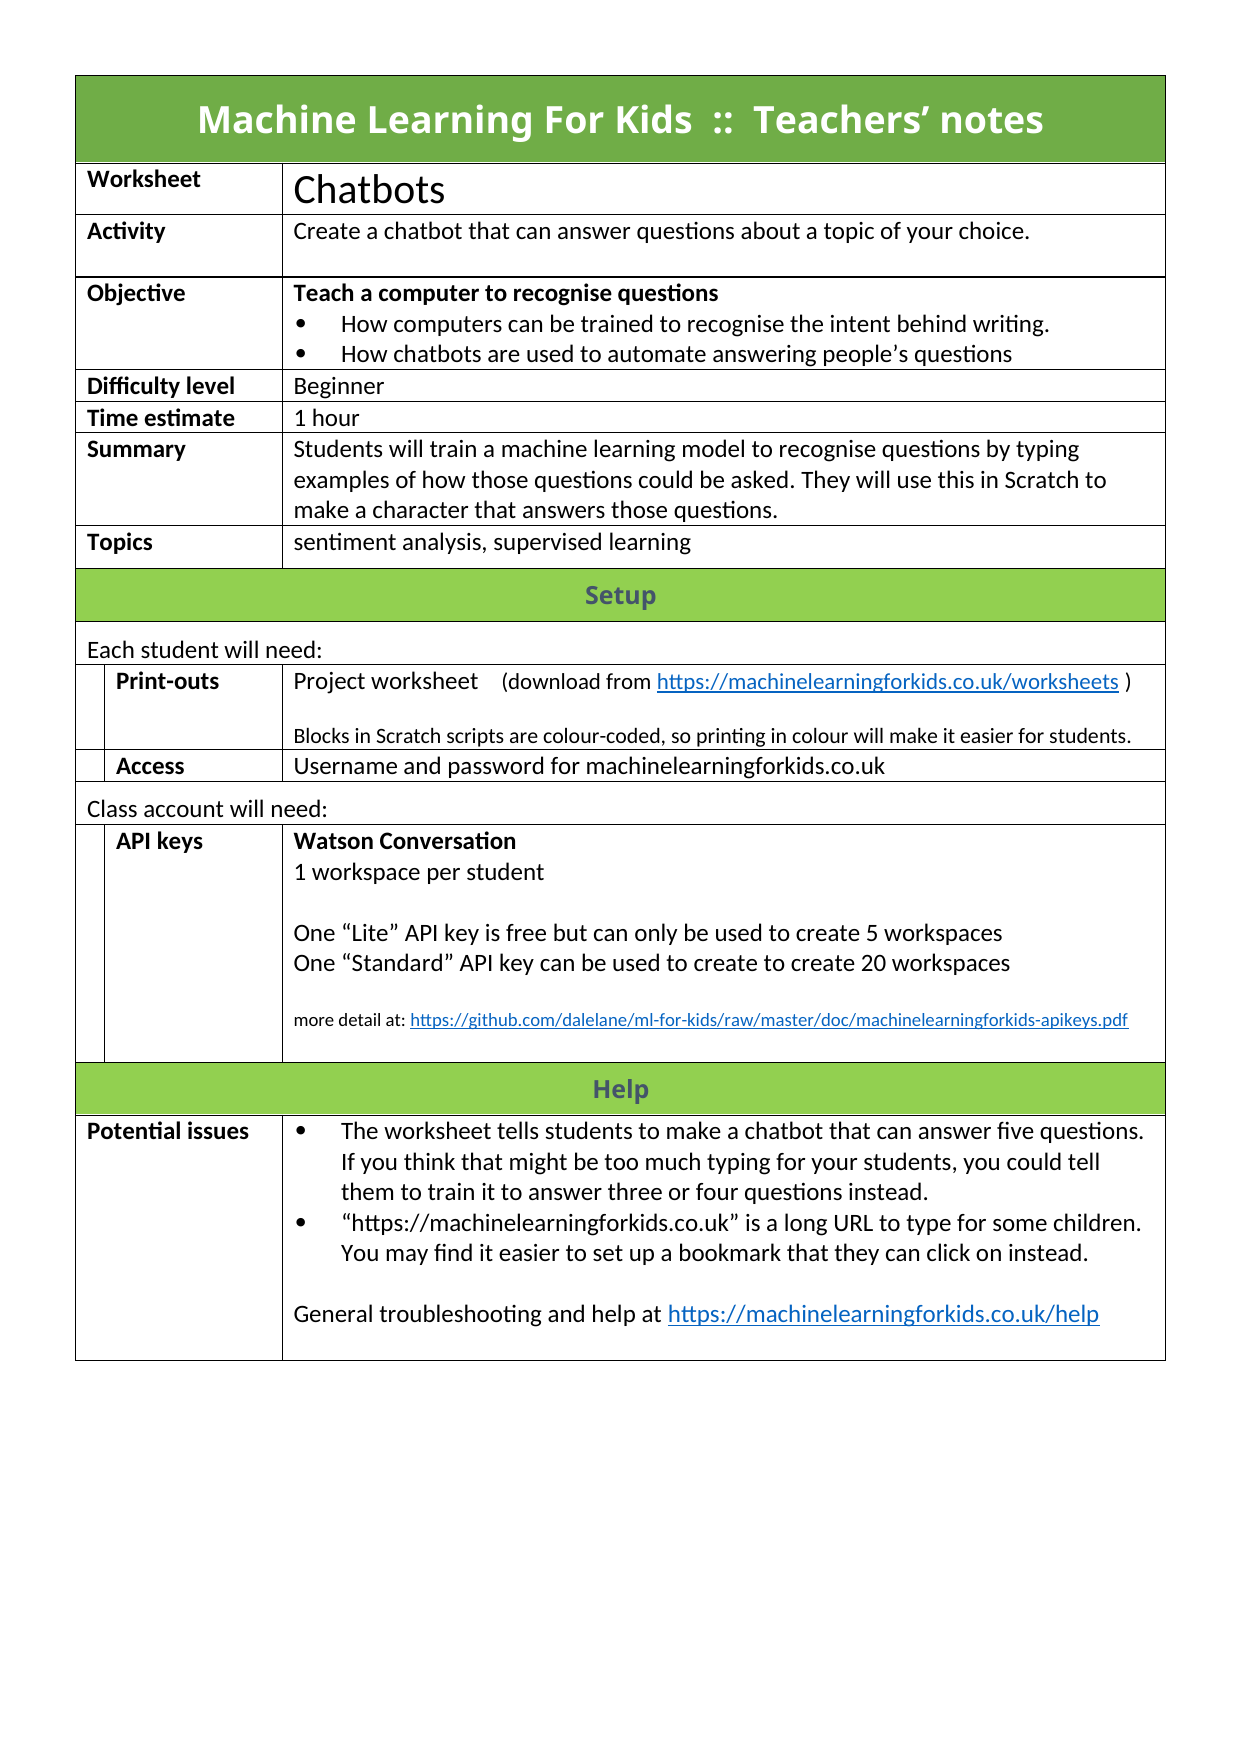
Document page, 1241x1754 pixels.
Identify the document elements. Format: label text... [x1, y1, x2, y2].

table_header Machine Learning For Kids :: Teachers’ notes [76, 76, 1165, 162]
table_cell Setup [76, 569, 1165, 621]
table_cell Beginner [283, 370, 1165, 401]
table_cell Chatbots [283, 164, 1165, 214]
table_cell sentiment analysis, supervised learning [283, 526, 1165, 568]
table_cell Create a chatbot that can answer questions about a topic of your choice. [283, 215, 1165, 276]
table_cell Username and password for machinelearningforkids.co.uk [283, 750, 1165, 781]
table_cell Potential issues [76, 1116, 282, 1360]
table_cell Worksheet [76, 164, 282, 214]
table_cell Each student will need: [76, 622, 1165, 664]
table_cell Teach a computer to recognise questions How computers can be trained to recognise the intent behind writing. How chatbots are used to automate answering people’s questions [283, 278, 1165, 369]
table_cell Summary [76, 433, 282, 525]
table_cell Students will train a machine learning model to recognise questions by typing examples of how those questions could be asked. They will use this in Scratch to make a character that answers those questions. [283, 433, 1165, 525]
table_cell Help [76, 1063, 1165, 1114]
table_cell Class account will need: [76, 782, 1165, 824]
table_cell Activity [76, 215, 282, 276]
table_cell Print-outs [105, 665, 282, 749]
table_cell [76, 825, 104, 1062]
table_cell Difficulty level [76, 370, 282, 401]
table_cell Access [105, 750, 282, 781]
table_cell Time estimate [76, 402, 282, 432]
table_cell 1 hour [283, 402, 1165, 432]
table_cell Watson Conversation 1 workspace per student One “Lite” API key is free but can only be used to create 5 workspaces One “Standard” API key can be used to create to create 20 workspaces more detail at: https://github.com/dalelane/ml-for-kids/raw/master/doc/machinelearningforkids-apikeys.pdf [283, 825, 1165, 1062]
table_cell The worksheet tells students to make a chatbot that can answer five questions. If you think that might be too much typing for your students, you could tell them to train it to answer three or four questions instead. “https://machinelearningforkids.co.uk” is a long URL to type for some children. You may find it easier to set up a bookmark that they can click on instead. General troubleshooting and help at https://machinelearningforkids.co.uk/help [283, 1116, 1165, 1360]
table_cell API keys [105, 825, 282, 1062]
table_cell Topics [76, 526, 282, 568]
table_cell Project worksheet (download from https://machinelearningforkids.co.uk/worksheets ) Blocks in Scratch scripts are colour-coded, so printing in colour will make it easier for students. [283, 665, 1165, 749]
table_cell Objective [76, 278, 282, 369]
table_cell [76, 750, 104, 781]
table_cell [76, 665, 104, 749]
